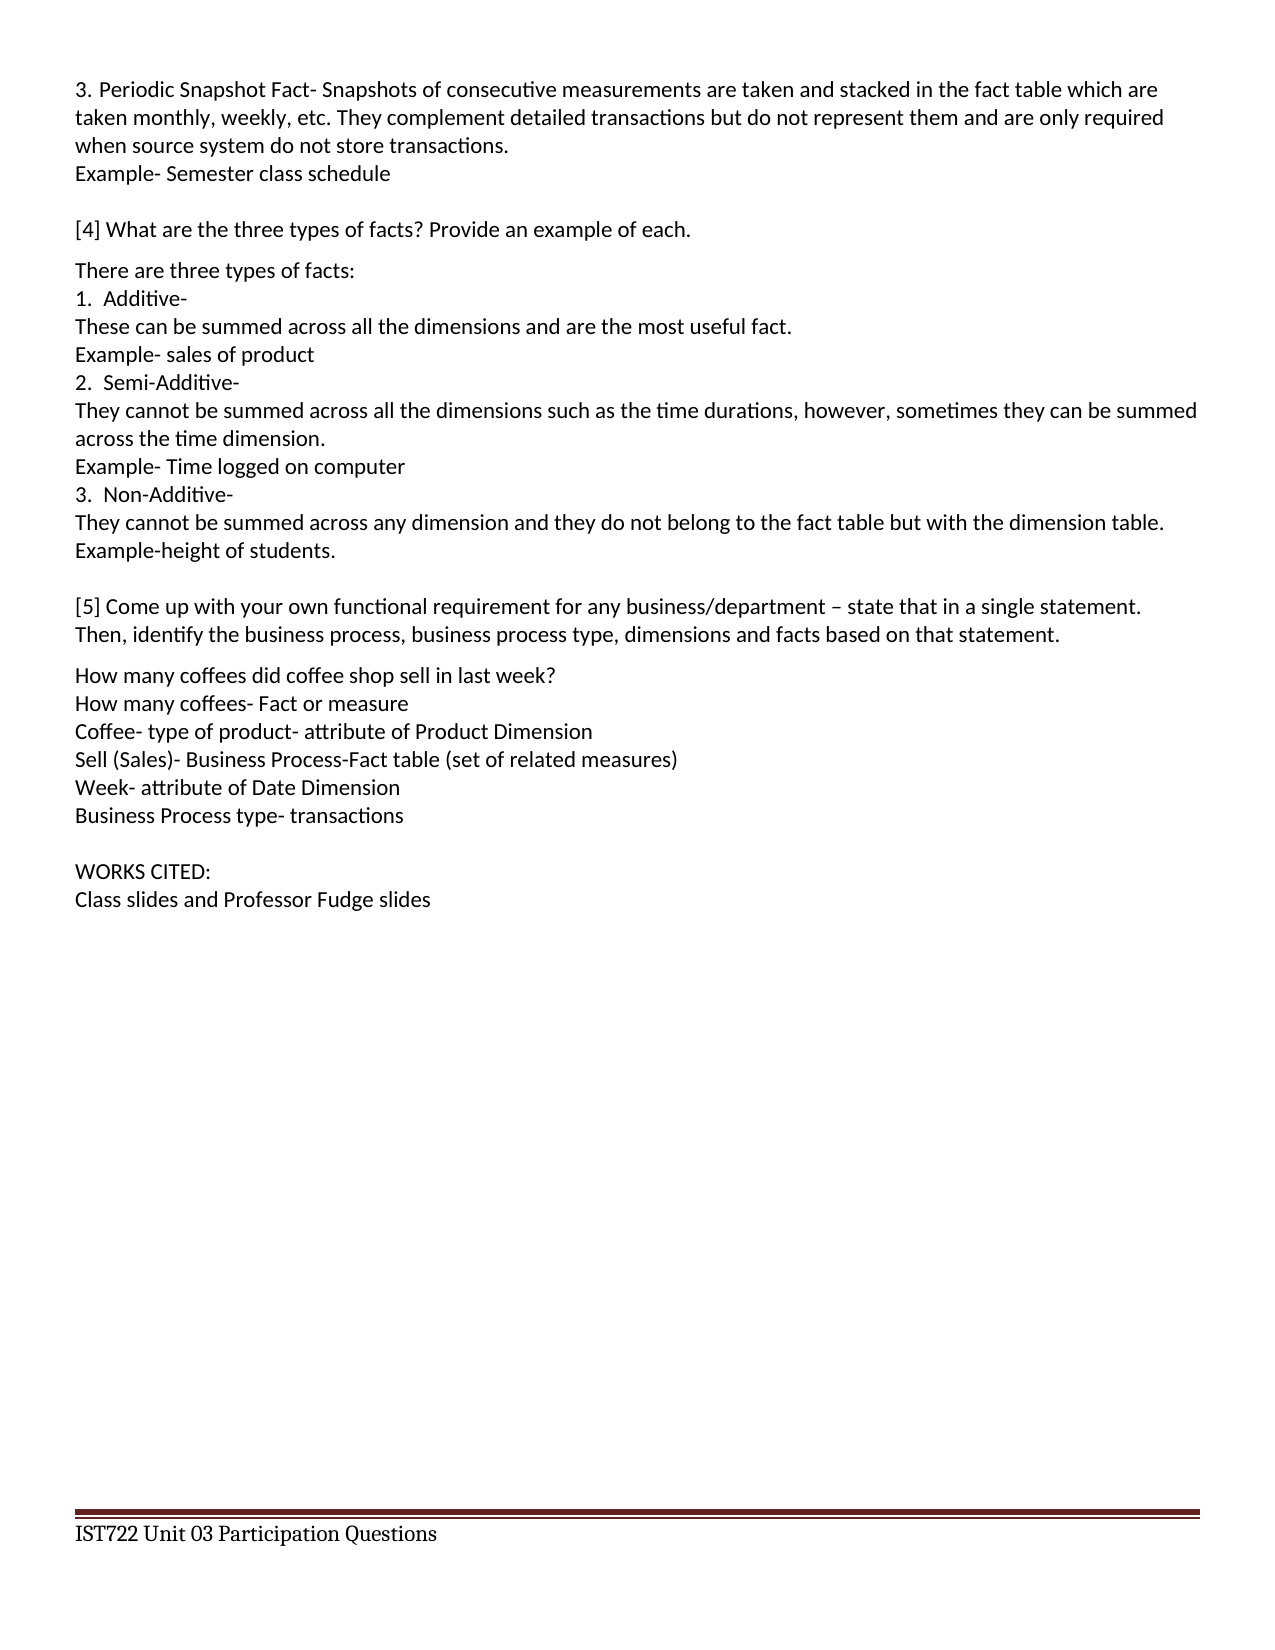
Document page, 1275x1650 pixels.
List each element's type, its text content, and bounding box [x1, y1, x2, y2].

text Class slides and Professor Fudge slides [75, 885, 1200, 913]
text Sell (Sales)- Business Process-Fact table (set of related measures) [75, 745, 1200, 773]
text [4] What are the three types of facts? Provide an example of each. [75, 215, 1200, 243]
text How many coffees- Fact or measure [75, 689, 1200, 717]
list Semi-Additive- [75, 368, 1200, 396]
text [5] Come up with your own functional requirement for any business/department – state that in a single statement. Then, identify the business process, business process type, dimensions and facts based on that statement. [75, 592, 1200, 648]
text WORKS CITED: [75, 857, 1200, 885]
text Week- attribute of Date Dimension [75, 773, 1200, 801]
text Example- Semester class schedule [75, 159, 1200, 187]
list Non-Additive- [75, 480, 1200, 508]
text Coffee- type of product- attribute of Product Dimension [75, 717, 1200, 745]
text There are three types of facts: [75, 256, 1200, 284]
text Example- Time logged on computer [75, 452, 1200, 480]
text They cannot be summed across all the dimensions such as the time durations, however, sometimes they can be summed across the time dimension. [75, 396, 1200, 452]
text They cannot be summed across any dimension and they do not belong to the fact table but with the dimension table. [75, 508, 1200, 536]
text Example-height of students. [75, 536, 1200, 564]
text These can be summed across all the dimensions and are the most useful fact. [75, 312, 1200, 340]
text Example- sales of product [75, 340, 1200, 368]
list Additive- [75, 284, 1200, 312]
text How many coffees did coffee shop sell in last week? [75, 661, 1200, 689]
list Periodic Snapshot Fact- Snapshots of consecutive measurements are taken and stacked in the fact table which are taken monthly, weekly, etc. They complement detailed transactions but do not represent them and are only required when source system do not store transactions. [75, 75, 1200, 159]
text Business Process type- transactions [75, 801, 1200, 829]
